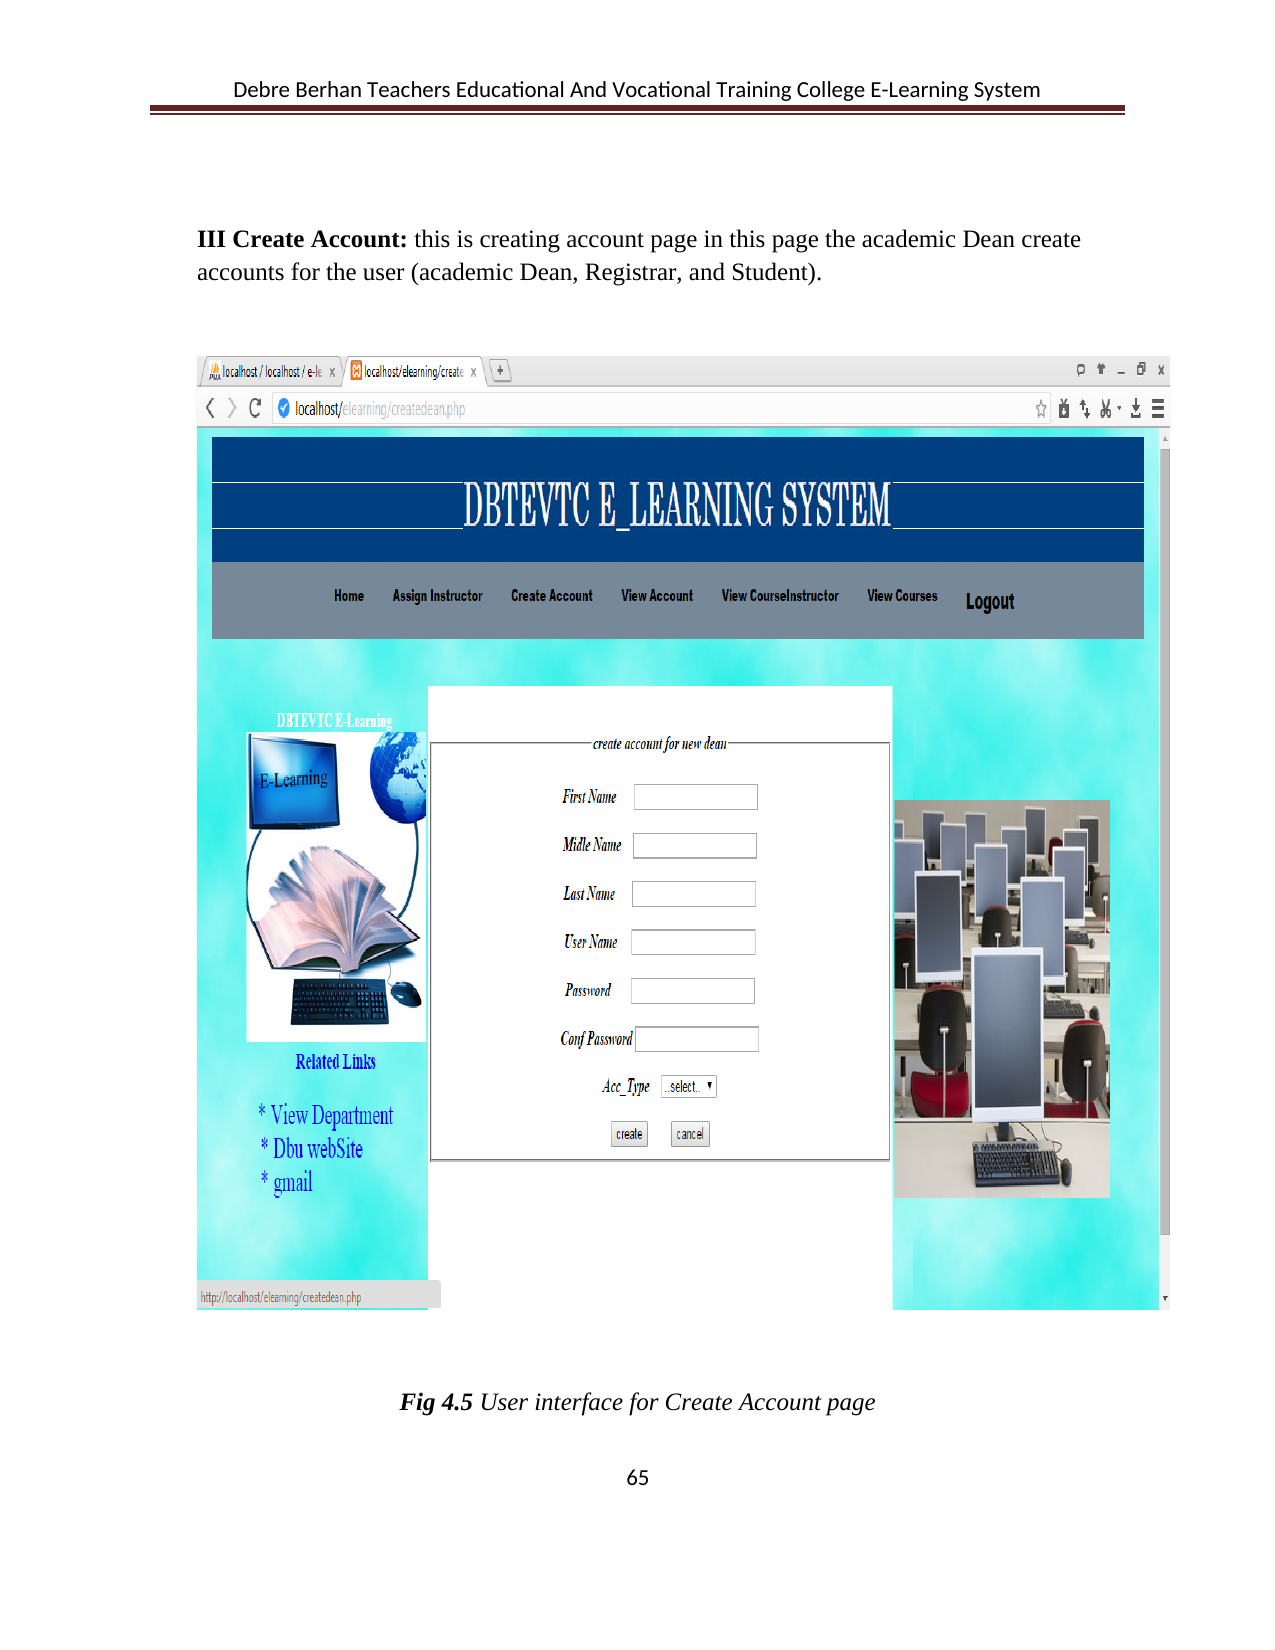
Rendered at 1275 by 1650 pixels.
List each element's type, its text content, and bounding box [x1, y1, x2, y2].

picture [196, 356, 1171, 1310]
text Fig 4.5 User interface for Create Account page [150, 1387, 1125, 1416]
list III Create Account: this is creating account page in this page the academic Dean create accounts for the user (academic Dean, Registrar, and Student). [197, 224, 1125, 286]
